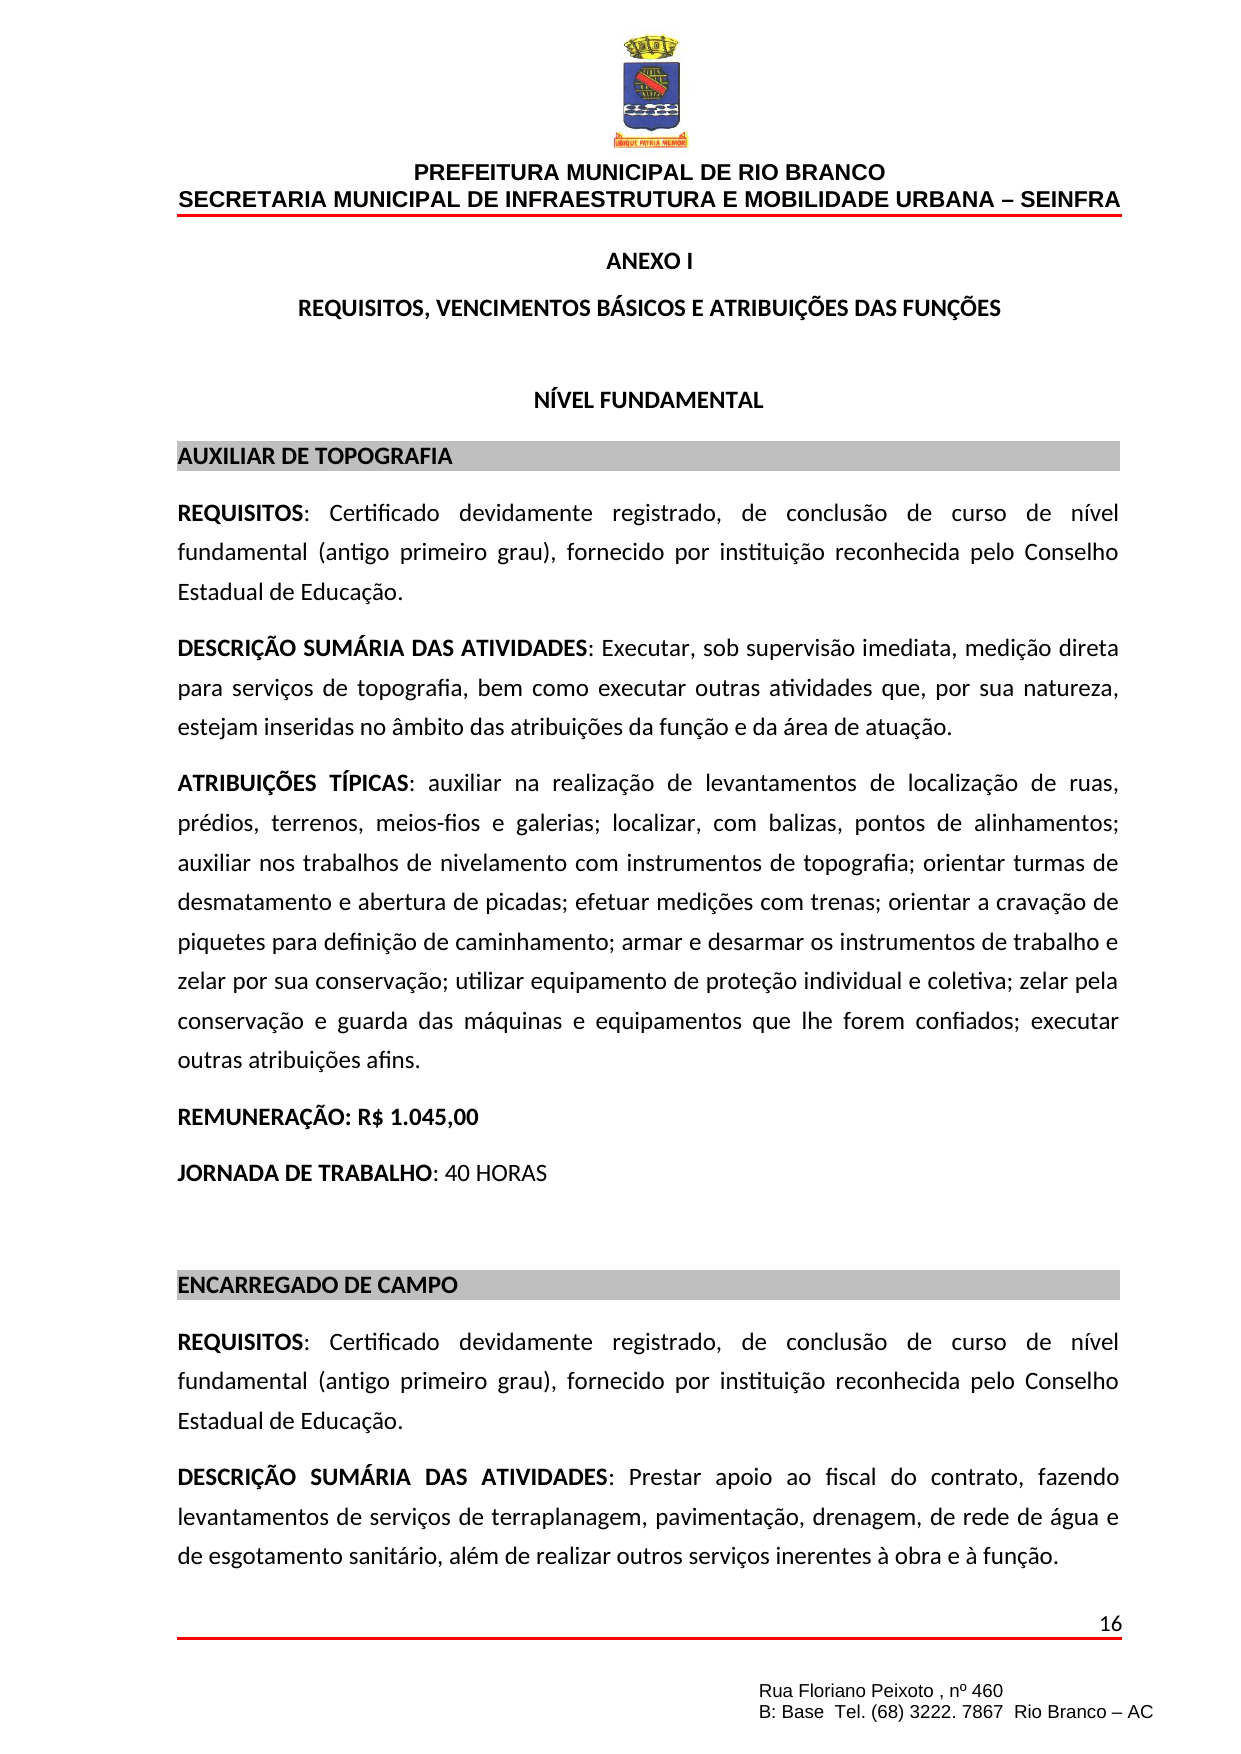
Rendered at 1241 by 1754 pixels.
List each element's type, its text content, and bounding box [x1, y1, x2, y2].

list DESCRIÇÃO SUMÁRIA DAS ATIVIDADES: Executar, sob supervisão imediata, medição direta para serviços de topografia, bem como executar outras atividades que, por sua natureza, estejam inseridas no âmbito das atribuições da função e da área de atuação. [177, 632, 1120, 742]
list REMUNERAÇÃO: R$ 1.045,00 [177, 1101, 1120, 1131]
list JORNADA DE TRABALHO: 40 HORAS [177, 1157, 1120, 1188]
text NÍVEL FUNDAMENTAL [177, 384, 1120, 415]
list DESCRIÇÃO SUMÁRIA DAS ATIVIDADES: Prestar apoio ao fiscal do contrato, fazendo levantamentos de serviços de terraplanagem, pavimentação, drenagem, de rede de água e de esgotamento sanitário, além de realizar outros serviços inerentes à obra e à função. [177, 1461, 1120, 1571]
text AUXILIAR DE TOPOGRAFIA [177, 441, 1120, 471]
list REQUISITOS: Certificado devidamente registrado, de conclusão de curso de nível fundamental (antigo primeiro grau), fornecido por instituição reconhecida pelo Conselho Estadual de Educação. [177, 1326, 1120, 1436]
text REQUISITOS, VENCIMENTOS BÁSICOS E ATRIBUIÇÕES DAS FUNÇÕES [177, 292, 1122, 323]
list REQUISITOS: Certificado devidamente registrado, de conclusão de curso de nível fundamental (antigo primeiro grau), fornecido por instituição reconhecida pelo Conselho Estadual de Educação. [177, 497, 1120, 606]
text ENCARREGADO DE CAMPO [177, 1270, 1120, 1300]
picture [609, 29, 691, 160]
list ATRIBUIÇÕES TÍPICAS: auxiliar na realização de levantamentos de localização de ruas, prédios, terrenos, meios-fios e galerias; localizar, com balizas, pontos de alinhamentos; auxiliar nos trabalhos de nivelamento com instrumentos de topografia; orientar turmas de desmatamento e abertura de picadas; efetuar medições com trenas; orientar a cravação de piquetes para definição de caminhamento; armar e desarmar os instrumentos de trabalho e zelar por sua conservação; utilizar equipamento de proteção individual e coletiva; zelar pela conservação e guarda das máquinas e equipamentos que lhe forem confiados; executar outras atribuições afins. [177, 768, 1120, 1075]
text ANEXO I [177, 245, 1122, 276]
